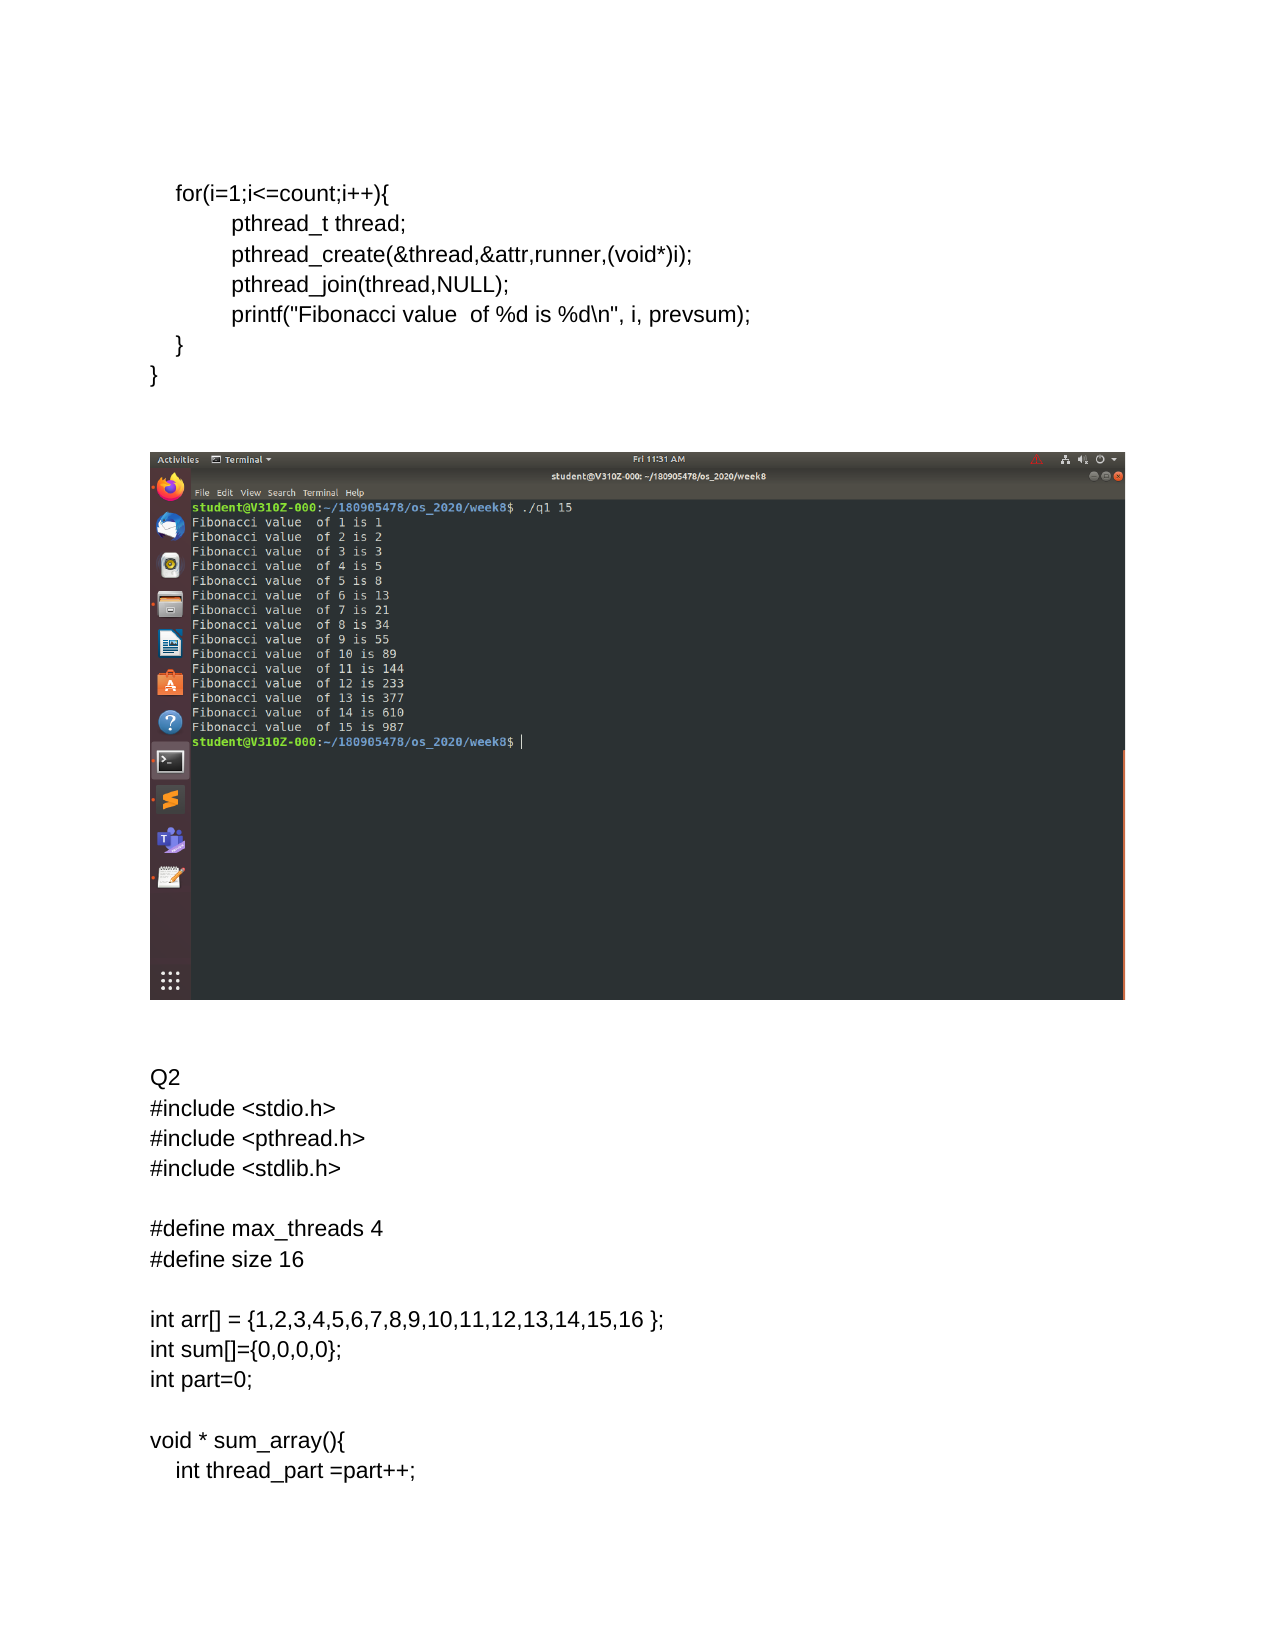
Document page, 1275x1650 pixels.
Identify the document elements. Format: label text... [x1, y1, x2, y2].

text #include <stdio.h> [150, 1094, 1125, 1121]
text pthread_create(&thread,&attr,runner,(void*)i); [150, 241, 1125, 267]
text #define max_threads 4 [150, 1215, 1125, 1242]
text int arr[] = {1,2,3,4,5,6,7,8,9,10,11,12,13,14,15,16 }; [150, 1306, 1125, 1332]
picture [150, 452, 1125, 1000]
text pthread_join(thread,NULL); [150, 271, 1125, 297]
text pthread_t thread; [150, 210, 1125, 237]
text #include <stdlib.h> [150, 1155, 1125, 1181]
text int sum[]={0,0,0,0}; [150, 1336, 1125, 1362]
text } [150, 361, 1125, 388]
text } [150, 331, 1125, 358]
text int part=0; [150, 1366, 1125, 1393]
text int thread_part =part++; [150, 1457, 1125, 1483]
text Q2 [150, 1064, 1125, 1091]
text void * sum_array(){ [150, 1427, 1125, 1453]
text for(i=1;i<=count;i++){ [150, 180, 1125, 207]
text #define size 16 [150, 1246, 1125, 1272]
text #include <pthread.h> [150, 1125, 1125, 1151]
text printf("Fibonacci value of %d is %d\n", i, prevsum); [150, 301, 1125, 327]
